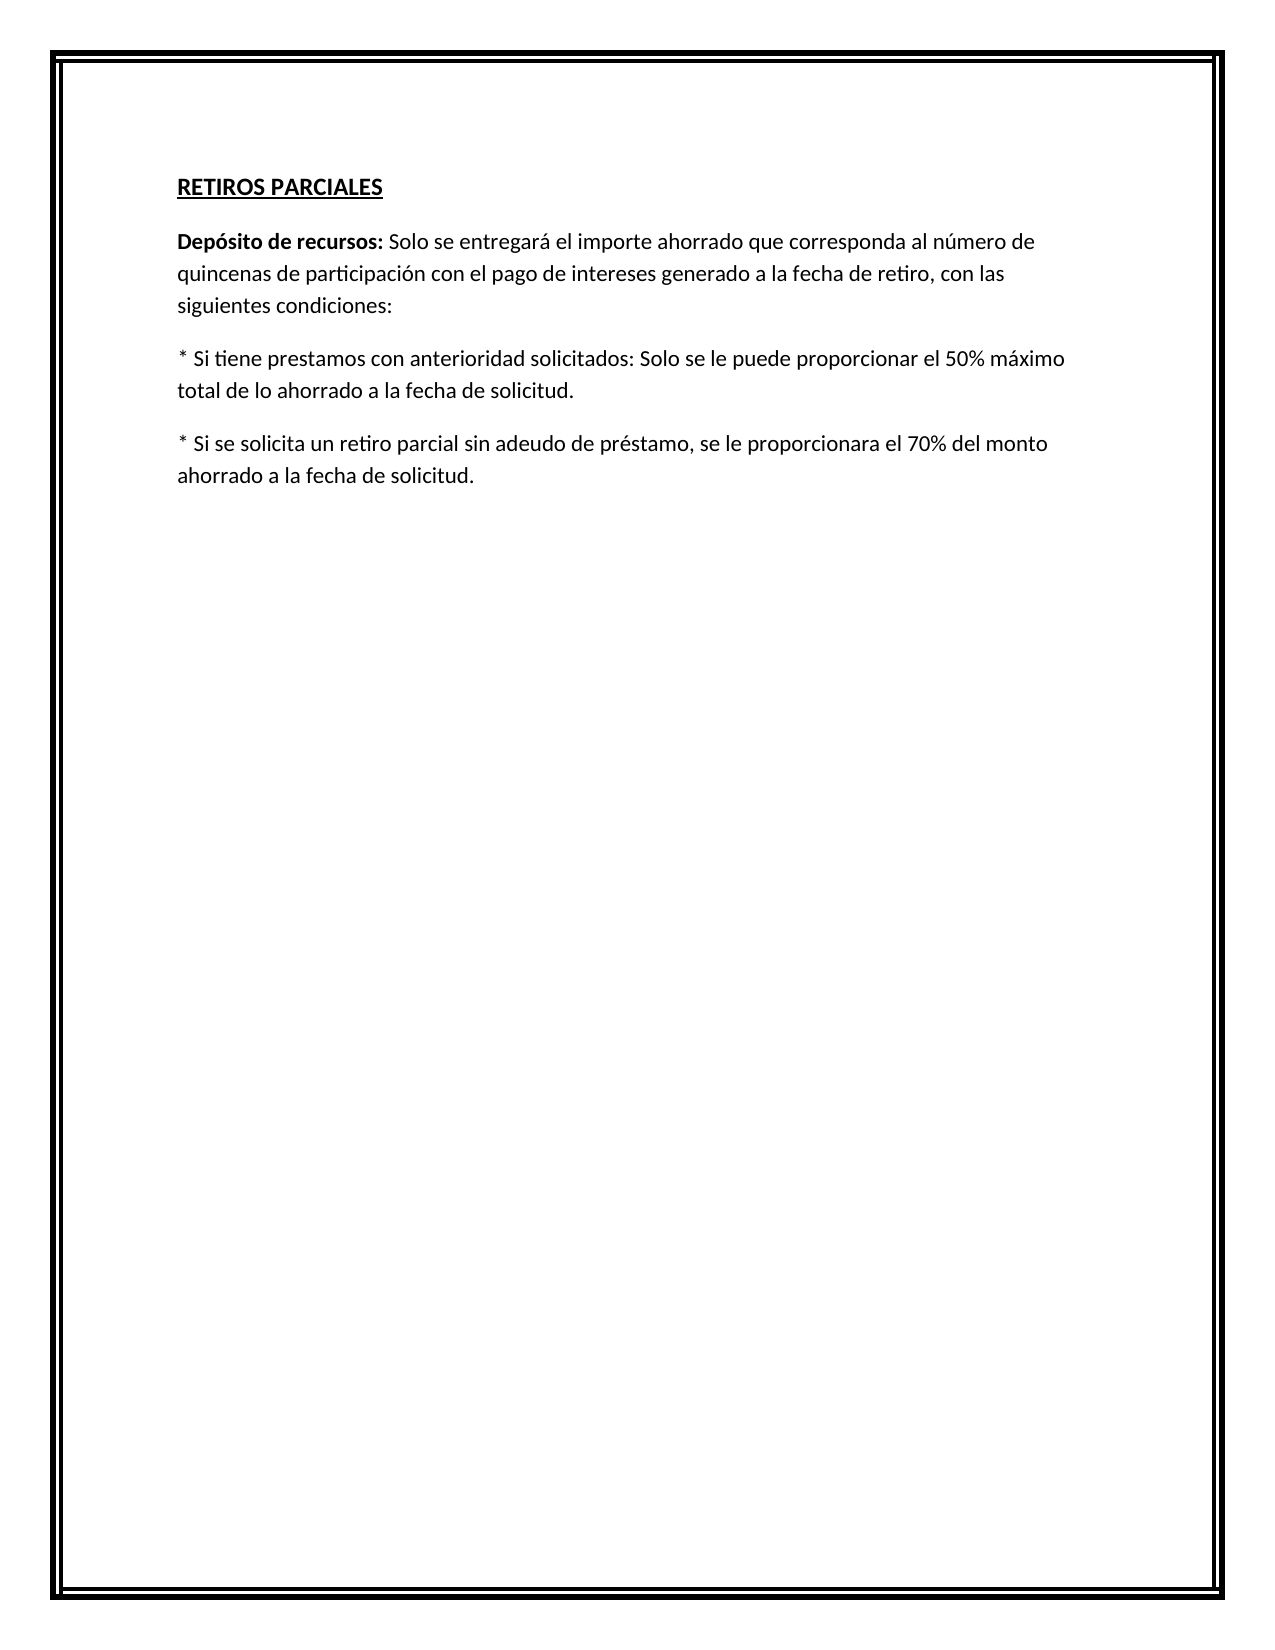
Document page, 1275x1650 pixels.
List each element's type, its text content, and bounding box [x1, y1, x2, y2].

text Depósito de recursos: Solo se entregará el importe ahorrado que corresponda al número de quincenas de participación con el pago de intereses generado a la fecha de retiro, con las siguientes condiciones: [177, 227, 1098, 319]
text * Si se solicita un retiro parcial sin adeudo de préstamo, se le proporcionara el 70% del monto ahorrado a la fecha de solicitud. [177, 429, 1098, 490]
text * Si tiene prestamos con anterioridad solicitados: Solo se le puede proporcionar el 50% máximo total de lo ahorrado a la fecha de solicitud. [177, 344, 1098, 404]
text RETIROS PARCIALES [177, 171, 1098, 202]
